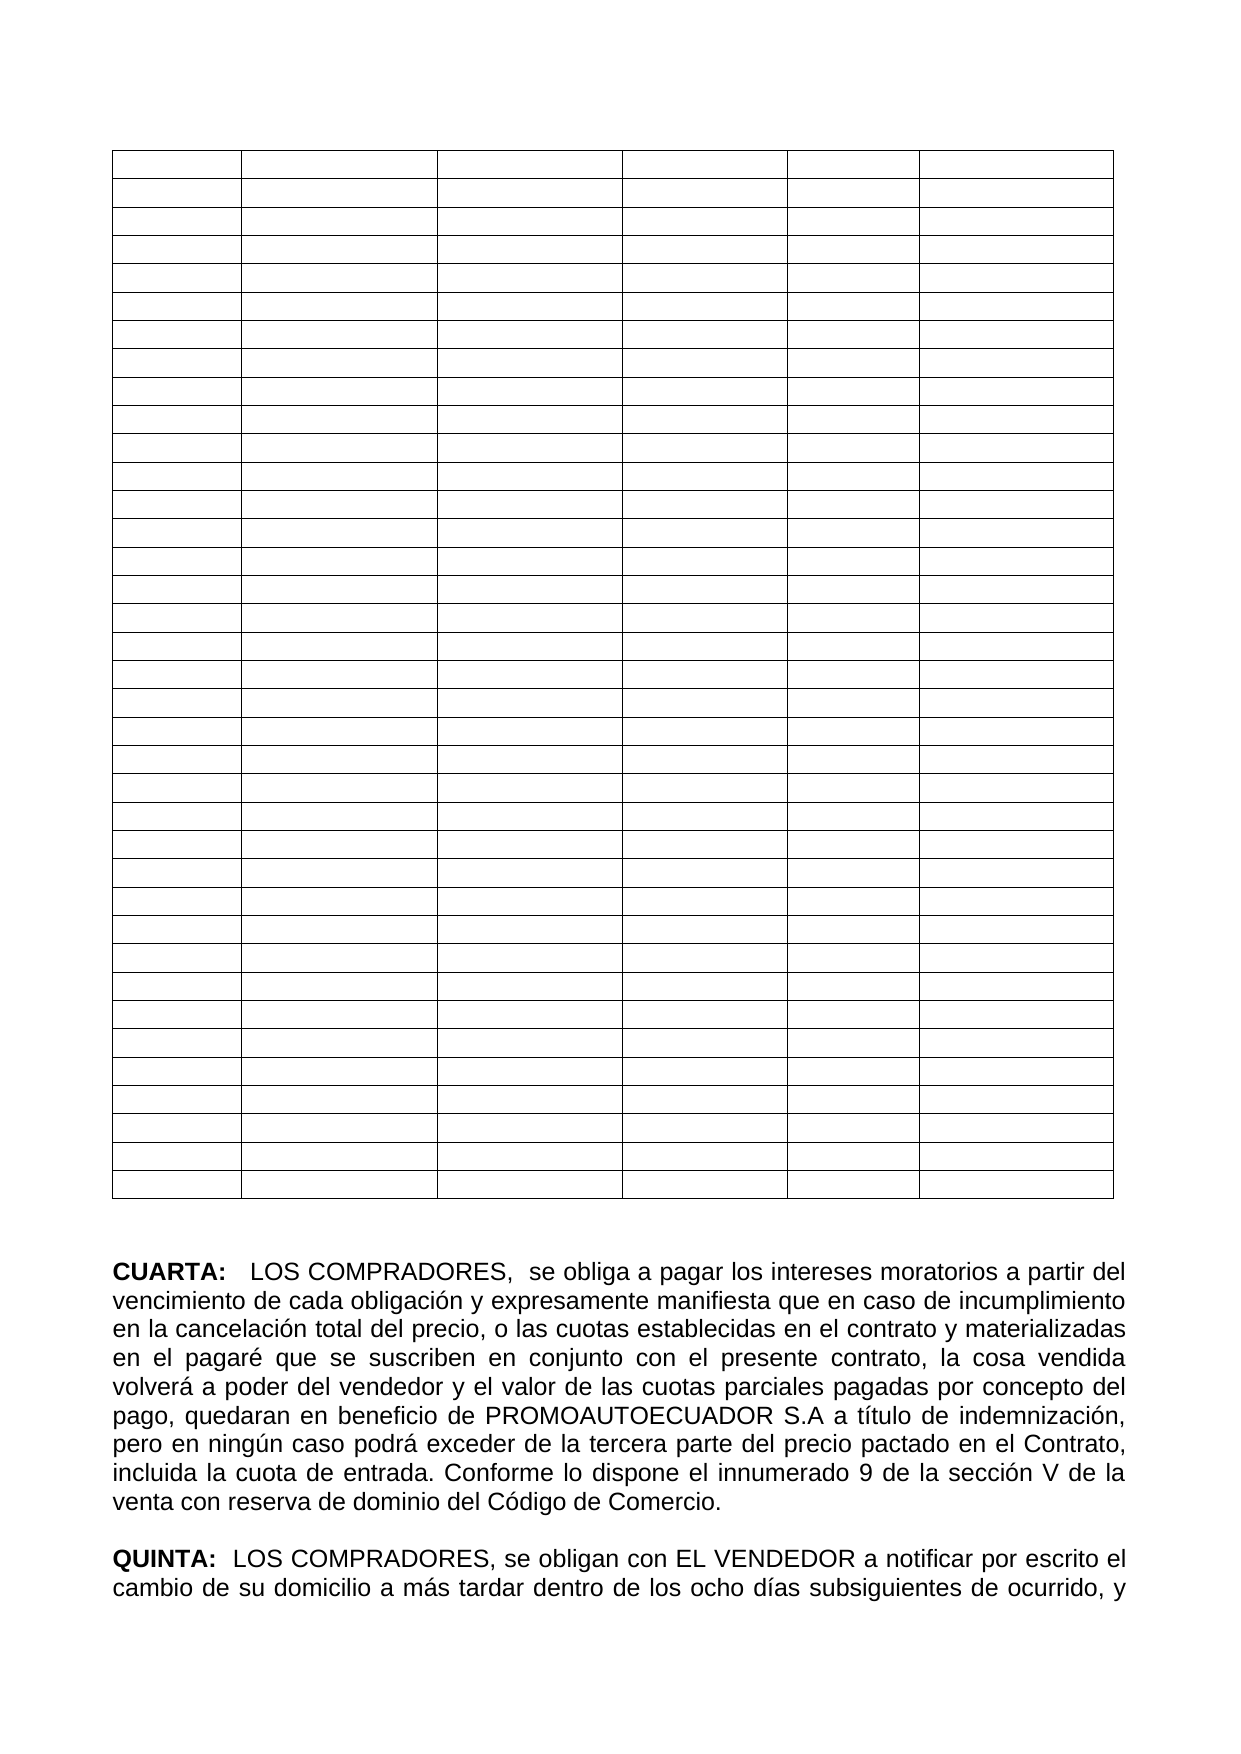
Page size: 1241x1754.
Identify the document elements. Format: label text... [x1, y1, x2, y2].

table_cell [788, 179, 919, 207]
table_cell [1114, 405, 1136, 433]
table_cell [920, 1114, 1113, 1142]
table_cell [242, 406, 437, 433]
table_cell [623, 378, 787, 405]
table_cell [438, 321, 622, 348]
table_cell [1114, 1170, 1136, 1198]
table_cell [920, 264, 1113, 292]
table_cell [242, 604, 437, 632]
table_cell [623, 774, 787, 802]
table_cell [438, 1114, 622, 1142]
table_cell [623, 576, 787, 603]
table_cell [113, 1171, 241, 1198]
table_cell [788, 378, 919, 405]
table_cell [438, 179, 622, 207]
table_cell [242, 463, 437, 490]
table_cell [1114, 518, 1136, 547]
table_cell [788, 519, 919, 547]
table_cell [242, 491, 437, 518]
table_cell [920, 576, 1113, 603]
table_cell [242, 774, 437, 802]
table_cell [920, 774, 1113, 802]
table_cell [1114, 547, 1136, 575]
table_cell [438, 831, 622, 858]
table_cell [1114, 575, 1136, 603]
table_cell [788, 321, 919, 348]
table_cell [113, 378, 241, 405]
table_cell [623, 519, 787, 547]
table_cell [623, 1114, 787, 1142]
table_cell [623, 973, 787, 1000]
table_cell [438, 633, 622, 660]
table_cell [623, 803, 787, 830]
table_cell [438, 491, 622, 518]
table_cell [242, 661, 437, 688]
table_cell [242, 859, 437, 887]
table_cell [242, 1058, 437, 1085]
table_cell [788, 689, 919, 717]
table_cell [788, 746, 919, 773]
table_cell [623, 236, 787, 263]
table_cell [788, 944, 919, 972]
table_cell [788, 406, 919, 433]
table_cell [920, 803, 1113, 830]
table_cell [1114, 490, 1136, 518]
table_cell [920, 406, 1113, 433]
table_cell [1114, 462, 1136, 490]
table_cell [242, 1143, 437, 1170]
table_cell [788, 1143, 919, 1170]
table_cell [113, 236, 241, 263]
table_cell [920, 973, 1113, 1000]
table_cell [1114, 263, 1136, 292]
table_cell [113, 944, 241, 972]
table_cell [920, 633, 1113, 660]
table_cell [1114, 858, 1136, 887]
table_cell [113, 293, 241, 320]
table_cell [920, 179, 1113, 207]
table_cell [623, 1143, 787, 1170]
table_cell [438, 548, 622, 575]
table_cell [438, 1143, 622, 1170]
table_cell [438, 746, 622, 773]
table_cell [920, 859, 1113, 887]
table_cell [242, 1171, 437, 1198]
table_cell [920, 718, 1113, 745]
table_cell [788, 434, 919, 462]
table_cell [920, 888, 1113, 915]
table_cell [1114, 802, 1136, 830]
table_cell [113, 661, 241, 688]
table_cell [623, 406, 787, 433]
table_cell [438, 576, 622, 603]
table_cell [242, 236, 437, 263]
table_cell [788, 236, 919, 263]
table_cell [113, 746, 241, 773]
table_cell [242, 1001, 437, 1028]
table_cell [788, 661, 919, 688]
table_cell [1114, 178, 1136, 207]
table_cell [920, 944, 1113, 972]
table_cell [1114, 972, 1136, 1000]
table_cell [242, 831, 437, 858]
table_cell [623, 1029, 787, 1057]
table_cell [242, 803, 437, 830]
table_cell [623, 859, 787, 887]
table_cell [242, 1086, 437, 1113]
table_cell [113, 1086, 241, 1113]
table_cell [623, 321, 787, 348]
table_cell [920, 548, 1113, 575]
table_cell [1114, 1085, 1136, 1113]
table_cell [788, 463, 919, 490]
table_cell [1114, 1028, 1136, 1057]
table_cell [438, 208, 622, 235]
table_cell [623, 349, 787, 377]
table_cell [623, 208, 787, 235]
table_cell [1114, 1142, 1136, 1170]
table_cell [623, 944, 787, 972]
table_cell [1114, 348, 1136, 377]
table_cell [113, 1058, 241, 1085]
table_cell [920, 519, 1113, 547]
table_cell [1114, 887, 1136, 915]
table_cell [438, 434, 622, 462]
table_cell [920, 746, 1113, 773]
table_cell [788, 208, 919, 235]
table_cell [113, 406, 241, 433]
table_cell [438, 1171, 622, 1198]
table_cell [920, 831, 1113, 858]
table_cell [438, 293, 622, 320]
table_cell [113, 434, 241, 462]
table_cell [920, 1143, 1113, 1170]
table_cell [113, 803, 241, 830]
table_cell [1114, 943, 1136, 972]
table_cell [113, 859, 241, 887]
table_cell [438, 661, 622, 688]
table_cell [920, 916, 1113, 943]
table_cell [623, 831, 787, 858]
table_cell [623, 548, 787, 575]
table_cell [623, 1171, 787, 1198]
table_cell [920, 349, 1113, 377]
table_cell [438, 604, 622, 632]
table_cell [1114, 433, 1136, 462]
table_cell [1114, 830, 1136, 858]
table_cell [1114, 150, 1136, 178]
table_cell [788, 1114, 919, 1142]
table_cell [242, 944, 437, 972]
table_cell [1114, 632, 1136, 660]
table_cell [623, 746, 787, 773]
table_cell [623, 463, 787, 490]
table_cell [113, 519, 241, 547]
table_cell [113, 633, 241, 660]
table_cell [623, 718, 787, 745]
table_cell [920, 378, 1113, 405]
table_cell [623, 264, 787, 292]
table_cell [623, 1001, 787, 1028]
table_cell [113, 349, 241, 377]
table_cell [920, 293, 1113, 320]
table_cell [788, 1029, 919, 1057]
table_cell [788, 151, 919, 178]
table_cell [242, 179, 437, 207]
table_cell [623, 689, 787, 717]
table_cell [920, 1029, 1113, 1057]
table_cell [113, 604, 241, 632]
table_cell [1114, 915, 1136, 943]
table_cell [623, 604, 787, 632]
table_cell [242, 321, 437, 348]
table_cell [438, 349, 622, 377]
table_cell [113, 1001, 241, 1028]
table_cell [113, 973, 241, 1000]
table_cell [242, 434, 437, 462]
table_cell [242, 548, 437, 575]
table_cell [242, 718, 437, 745]
table_cell [242, 264, 437, 292]
table_cell [113, 463, 241, 490]
table_cell [242, 576, 437, 603]
table_cell [788, 1171, 919, 1198]
table_cell [1114, 688, 1136, 717]
table_cell [788, 718, 919, 745]
table_cell [1114, 207, 1136, 235]
table_cell [438, 774, 622, 802]
table_cell [788, 293, 919, 320]
table_cell [242, 151, 437, 178]
table_cell [623, 491, 787, 518]
table_cell [113, 491, 241, 518]
table_cell [438, 378, 622, 405]
table_cell [920, 463, 1113, 490]
table_cell [113, 548, 241, 575]
table_cell [113, 689, 241, 717]
table_cell [920, 321, 1113, 348]
table_cell [438, 463, 622, 490]
table_cell [242, 633, 437, 660]
table_cell [242, 888, 437, 915]
table_cell [920, 604, 1113, 632]
table_cell [438, 973, 622, 1000]
text CUARTA: LOS COMPRADORES, se obliga a pagar los intereses moratorios a partir del vencimiento de cada obligación y expresamente manifiesta que en caso de incumplimiento en la cancelación total del precio, o las cuotas establecidas en el contrato y materializadas en el pagaré que se suscriben en conjunto con el presente contrato, la cosa vendida volverá a poder del vendedor y el valor de las cuotas parciales pagadas por concepto del pago, quedaran en beneficio de PROMOAUTOECUADOR S.A a título de indemnización, pero en ningún caso podrá exceder de la tercera parte del precio pactado en el Contrato, incluida la cuota de entrada. Conforme lo dispone el innumerado 9 de la sección V de la venta con reserva de dominio del Código de Comercio. [112, 1257, 1128, 1516]
table_cell [113, 208, 241, 235]
table_cell [438, 803, 622, 830]
table_cell [920, 1086, 1113, 1113]
table_cell [113, 321, 241, 348]
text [112, 1544, 1128, 1602]
table_cell [623, 179, 787, 207]
table_cell [788, 548, 919, 575]
table_cell [623, 633, 787, 660]
table_cell [438, 944, 622, 972]
table_cell [438, 888, 622, 915]
table_cell [920, 1058, 1113, 1085]
table_cell [242, 519, 437, 547]
table_cell [113, 1029, 241, 1057]
table_cell [623, 1086, 787, 1113]
table_cell [920, 434, 1113, 462]
table_cell [623, 293, 787, 320]
table_cell [438, 406, 622, 433]
table_cell [920, 236, 1113, 263]
table_cell [1114, 235, 1136, 263]
table_cell [920, 1001, 1113, 1028]
table_cell [242, 1029, 437, 1057]
table_cell [242, 916, 437, 943]
table_cell [623, 916, 787, 943]
table_cell [1114, 292, 1136, 320]
table_cell [242, 293, 437, 320]
table_cell [242, 973, 437, 1000]
table_cell [438, 718, 622, 745]
table_cell [1114, 745, 1136, 773]
table_cell [113, 264, 241, 292]
table_cell [623, 434, 787, 462]
table_cell [1114, 377, 1136, 405]
table_cell [1114, 603, 1136, 632]
table_cell [242, 1114, 437, 1142]
table_cell [788, 604, 919, 632]
table_cell [113, 179, 241, 207]
table_cell [438, 1058, 622, 1085]
table_cell [788, 349, 919, 377]
table_cell [788, 633, 919, 660]
table_cell [242, 746, 437, 773]
table_cell [242, 378, 437, 405]
table_cell [113, 916, 241, 943]
table_cell [113, 718, 241, 745]
table_cell [920, 661, 1113, 688]
table_cell [1114, 1000, 1136, 1028]
table_cell [438, 1086, 622, 1113]
table_cell [623, 1058, 787, 1085]
table_cell [623, 888, 787, 915]
table_cell [788, 916, 919, 943]
table_cell [1114, 320, 1136, 348]
table_cell [1114, 1057, 1136, 1085]
table_cell [1114, 717, 1136, 745]
table_cell [788, 831, 919, 858]
table_cell [788, 973, 919, 1000]
table_cell [438, 519, 622, 547]
table_cell [788, 1001, 919, 1028]
table_cell [113, 888, 241, 915]
table_cell [920, 491, 1113, 518]
table_cell [788, 774, 919, 802]
table_cell [438, 264, 622, 292]
table_cell [438, 1029, 622, 1057]
table_cell [920, 208, 1113, 235]
table_cell [438, 1001, 622, 1028]
table_cell [113, 831, 241, 858]
table_cell [788, 859, 919, 887]
table_cell [1114, 1113, 1136, 1142]
table_cell [242, 349, 437, 377]
table_cell [438, 916, 622, 943]
table_cell [788, 888, 919, 915]
table_cell [788, 1086, 919, 1113]
table_cell [113, 774, 241, 802]
table_cell [788, 1058, 919, 1085]
table_cell [113, 1143, 241, 1170]
table_cell [113, 151, 241, 178]
table_cell [920, 1171, 1113, 1198]
table_cell [623, 151, 787, 178]
table_cell [788, 803, 919, 830]
table_cell [242, 689, 437, 717]
table_cell [1114, 660, 1136, 688]
table_cell [788, 576, 919, 603]
table_cell [623, 661, 787, 688]
table_cell [113, 576, 241, 603]
table_cell [438, 236, 622, 263]
table_cell [113, 1114, 241, 1142]
table_cell [438, 859, 622, 887]
table_cell [1114, 773, 1136, 802]
table_cell [438, 151, 622, 178]
table_cell [788, 264, 919, 292]
table_cell [438, 689, 622, 717]
table_cell [242, 208, 437, 235]
table_cell [788, 491, 919, 518]
table_cell [920, 151, 1113, 178]
table_cell [920, 689, 1113, 717]
